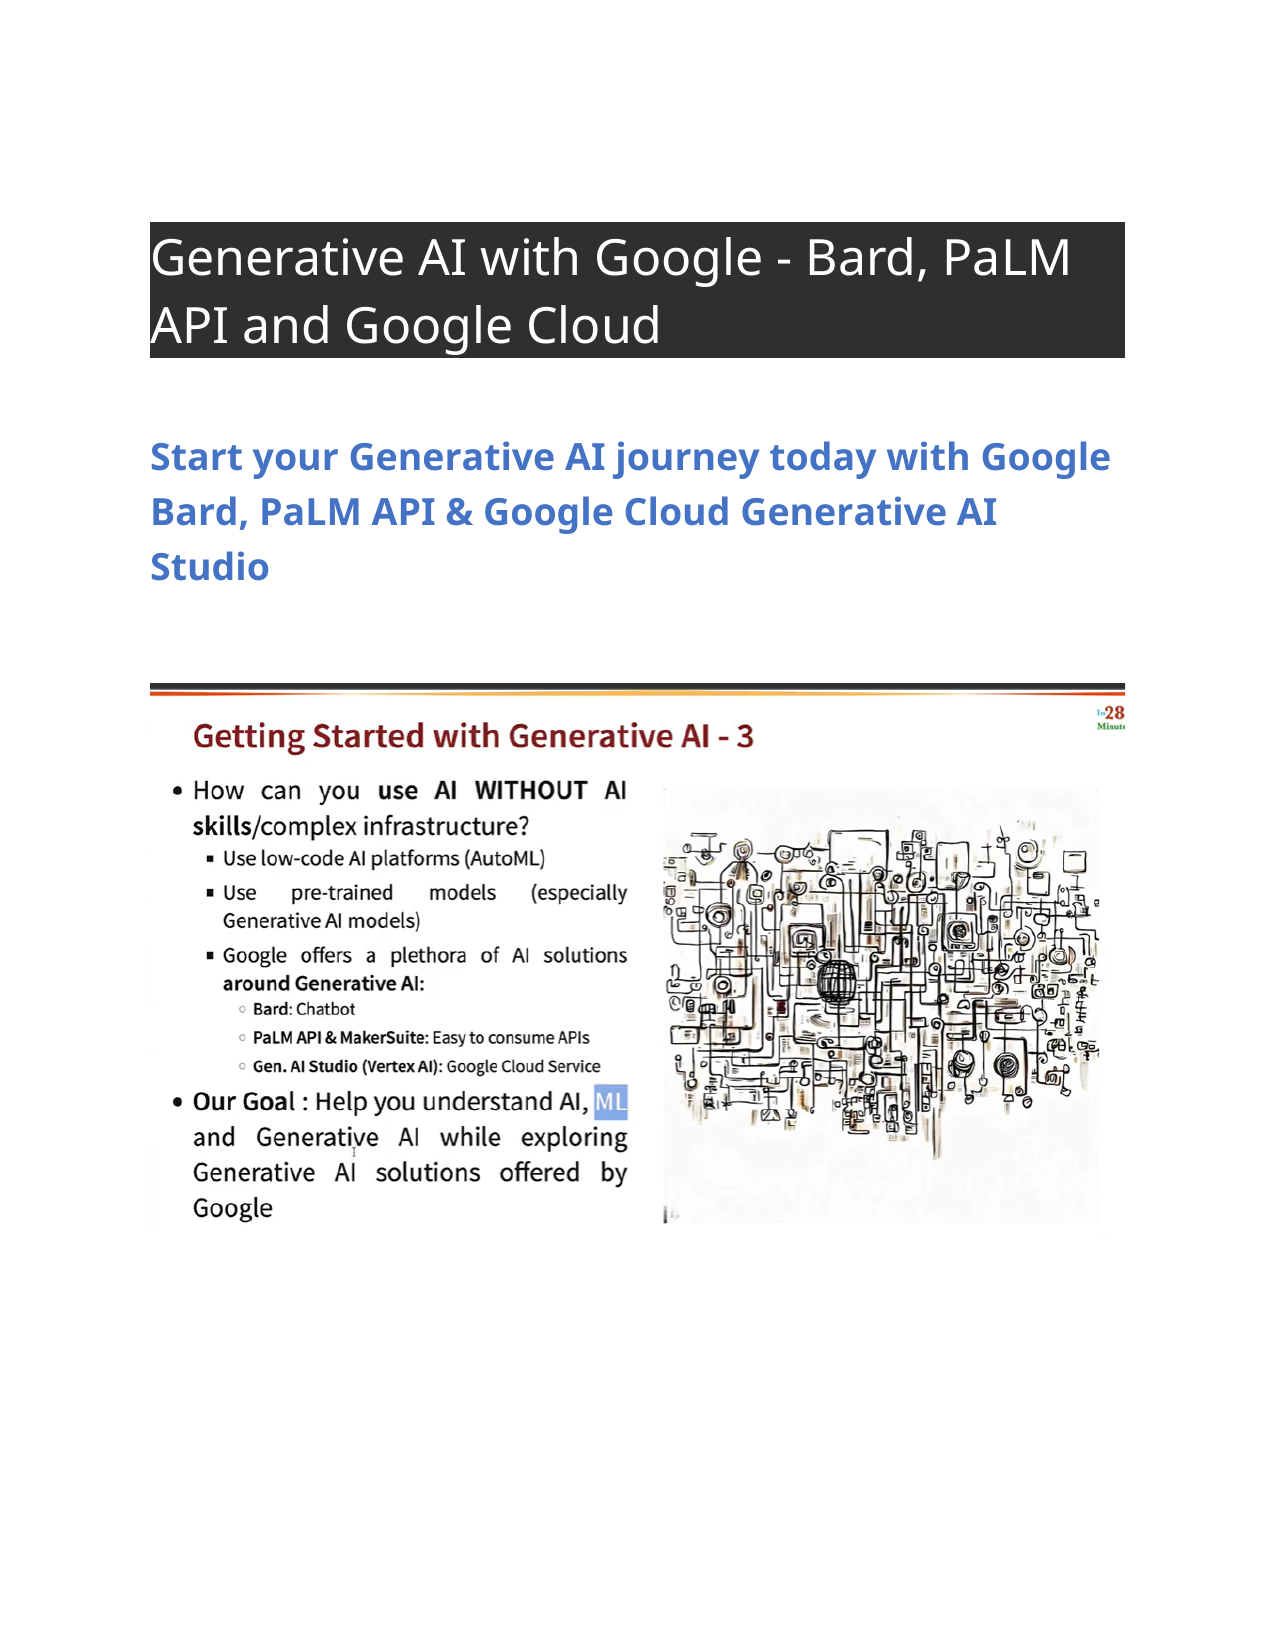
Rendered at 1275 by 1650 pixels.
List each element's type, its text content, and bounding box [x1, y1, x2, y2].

text Generative AI with Google - Bard, PaLM API and Google Cloud [150, 222, 1125, 358]
text Start your Generative AI journey today with Google Bard, PaLM API & Google Cloud Generative AI Studio [150, 430, 1125, 591]
picture [150, 683, 1125, 1236]
